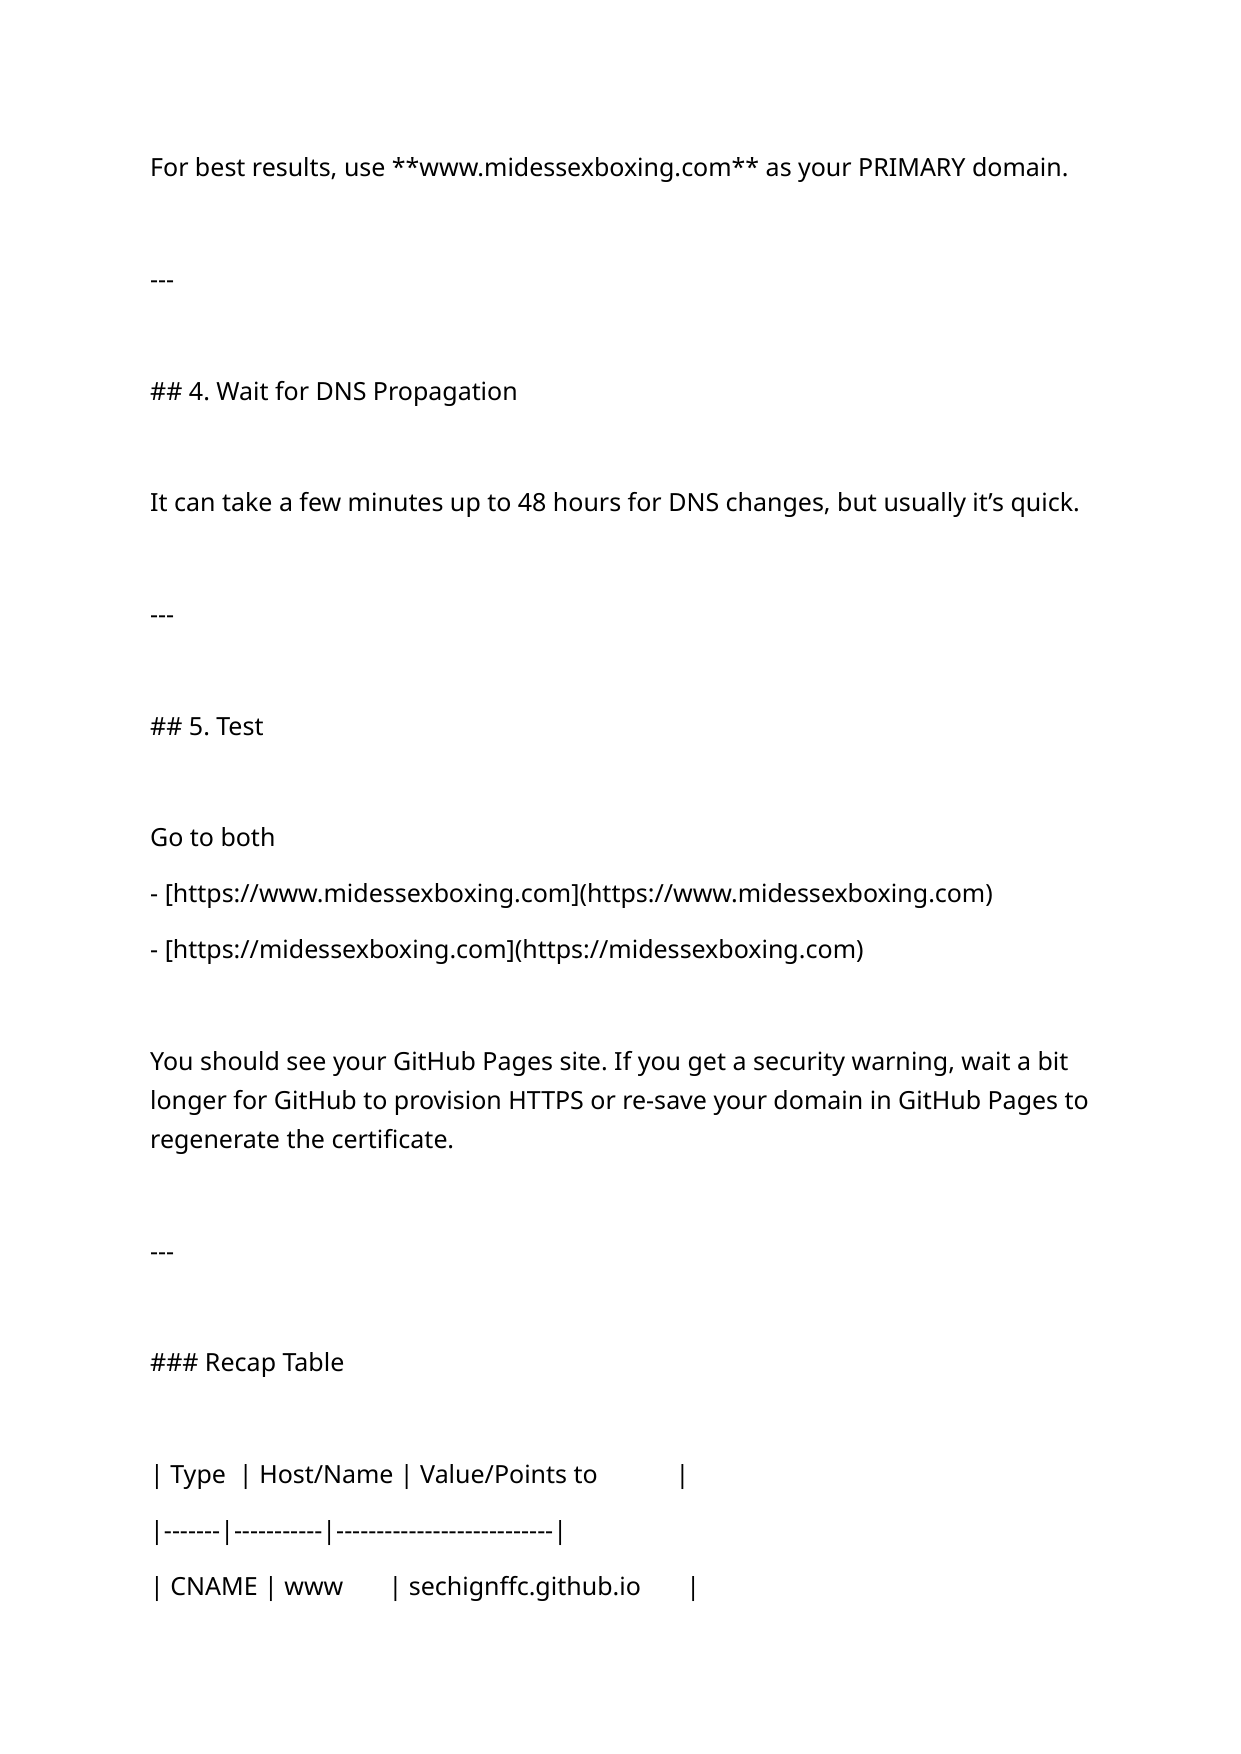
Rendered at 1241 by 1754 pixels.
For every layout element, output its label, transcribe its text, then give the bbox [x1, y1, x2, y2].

text ## 5. Test [150, 708, 1090, 742]
text - [https://midessexboxing.com](https://midessexboxing.com) [150, 932, 1090, 966]
text For best results, use **www.midessexboxing.com** as your PRIMARY domain. [150, 150, 1090, 184]
text You should see your GitHub Pages site. If you get a security warning, wait a bit longer for GitHub to provision HTTPS or re-save your domain in GitHub Pages to regenerate the certificate. [150, 1043, 1090, 1156]
text ## 4. Wait for DNS Propagation [150, 373, 1090, 407]
text --- [150, 262, 1090, 296]
text | CNAME | www | sechignffc.github.io | [150, 1568, 1090, 1602]
text | Type | Host/Name | Value/Points to | [150, 1457, 1090, 1491]
text |-------|-----------|---------------------------| [150, 1512, 1090, 1547]
text ### Recap Table [150, 1345, 1090, 1379]
text --- [150, 1233, 1090, 1267]
text It can take a few minutes up to 48 hours for DNS changes, but usually it’s quick. [150, 485, 1090, 519]
text --- [150, 597, 1090, 631]
text Go to both [150, 820, 1090, 854]
text - [https://www.midessexboxing.com](https://www.midessexboxing.com) [150, 876, 1090, 910]
